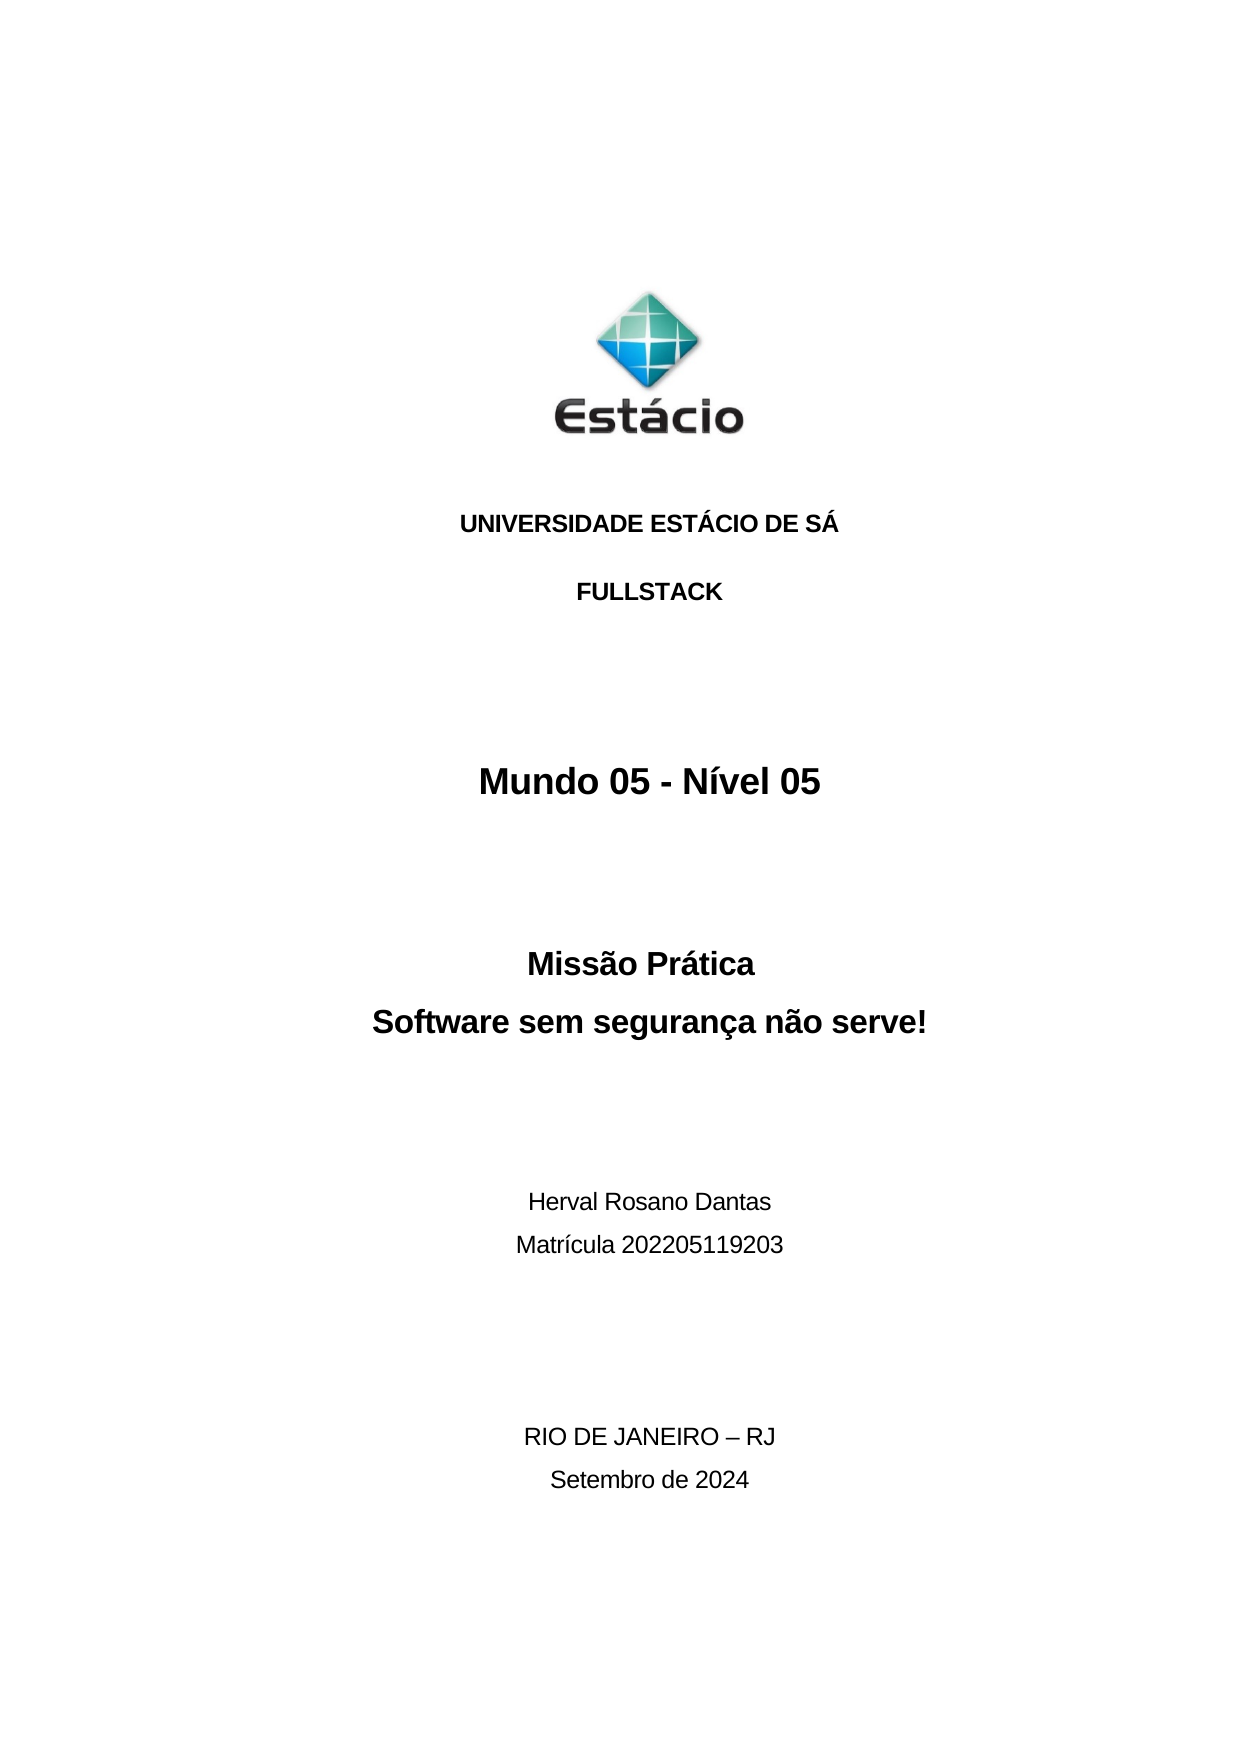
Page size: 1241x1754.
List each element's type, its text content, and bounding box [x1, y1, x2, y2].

text FULLSTACK [177, 577, 1122, 606]
text Missão Prática Software sem segurança não serve! [177, 887, 1122, 1040]
text Herval Rosano Dantas Matrícula 202205119203 [177, 1187, 1122, 1259]
text Mundo 05 - Nível 05 [177, 759, 1122, 802]
text RIO DE JANEIRO – RJ Setembro de 2024 [177, 1422, 1122, 1494]
picture [531, 265, 769, 470]
text UNIVERSIDADE ESTÁCIO DE SÁ [177, 509, 1122, 537]
